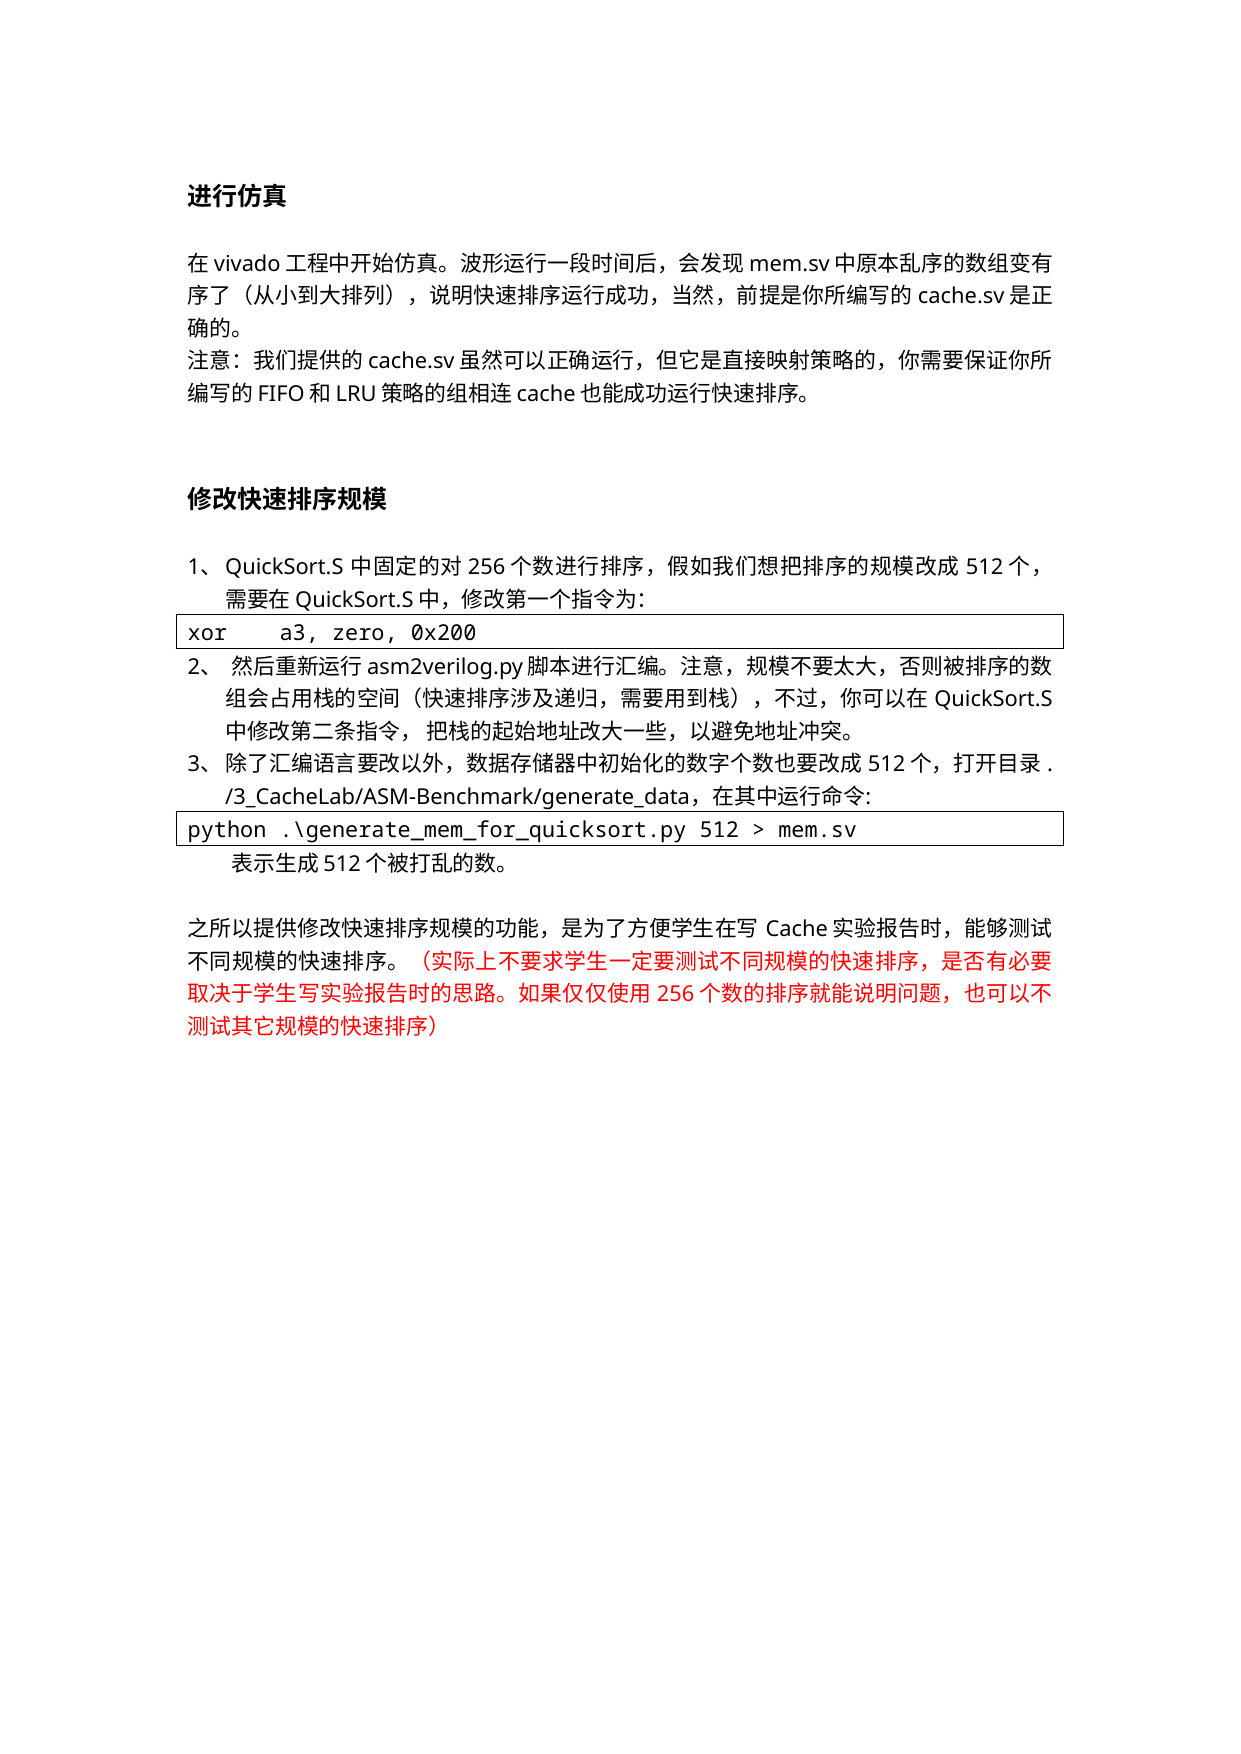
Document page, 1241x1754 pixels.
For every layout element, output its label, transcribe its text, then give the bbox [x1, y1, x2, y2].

list QuickSort.S 中固定的对256个数进行排序，假如我们想把排序的规模改成512个，需要在QuickSort.S中，修改第一个指令为： [187, 549, 1053, 614]
text 在vivado工程中开始仿真。波形运行一段时间后，会发现mem.sv中原本乱序的数组变有序了（从小到大排列），说明快速排序运行成功，当然，前提是你所编写的cache.sv是正确的。 [187, 246, 1053, 343]
text 之所以提供修改快速排序规模的功能，是为了方便学生在写Cache实验报告时，能够测试不同规模的快速排序。（实际上不要求学生一定要测试不同规模的快速排序，是否有必要取决于学生写实验报告时的思路。如果仅仅使用256个数的排序就能说明问题，也可以不测试其它规模的快速排序） [187, 911, 1053, 1041]
list 然后重新运行asm2verilog.py脚本进行汇编。注意，规模不要太大，否则被排序的数组会占用栈的空间（快速排序涉及递归，需要用到栈），不过，你可以在QuickSort.S中修改第二条指令， 把栈的起始地址改大一些，以避免地址冲突。 [187, 649, 1053, 746]
table_header python .\generate_mem_for_quicksort.py 512 > mem.sv [177, 812, 1063, 845]
text 表示生成512个被打乱的数。 [187, 846, 1053, 878]
text 注意：我们提供的cache.sv虽然可以正确运行，但它是直接映射策略的，你需要保证你所编写的FIFO和LRU策略的组相连cache也能成功运行快速排序。 [187, 343, 1053, 441]
list 除了汇编语言要改以外，数据存储器中初始化的数字个数也要改成512个，打开目录 ./3_CacheLab/ASM-Benchmark/generate_data，在其中运行命令: [187, 746, 1053, 811]
table_header xor a3, zero, 0x200 [177, 615, 1063, 648]
subtitle 进行仿真 [187, 162, 1053, 227]
subtitle 修改快速排序规模 [187, 466, 1053, 531]
